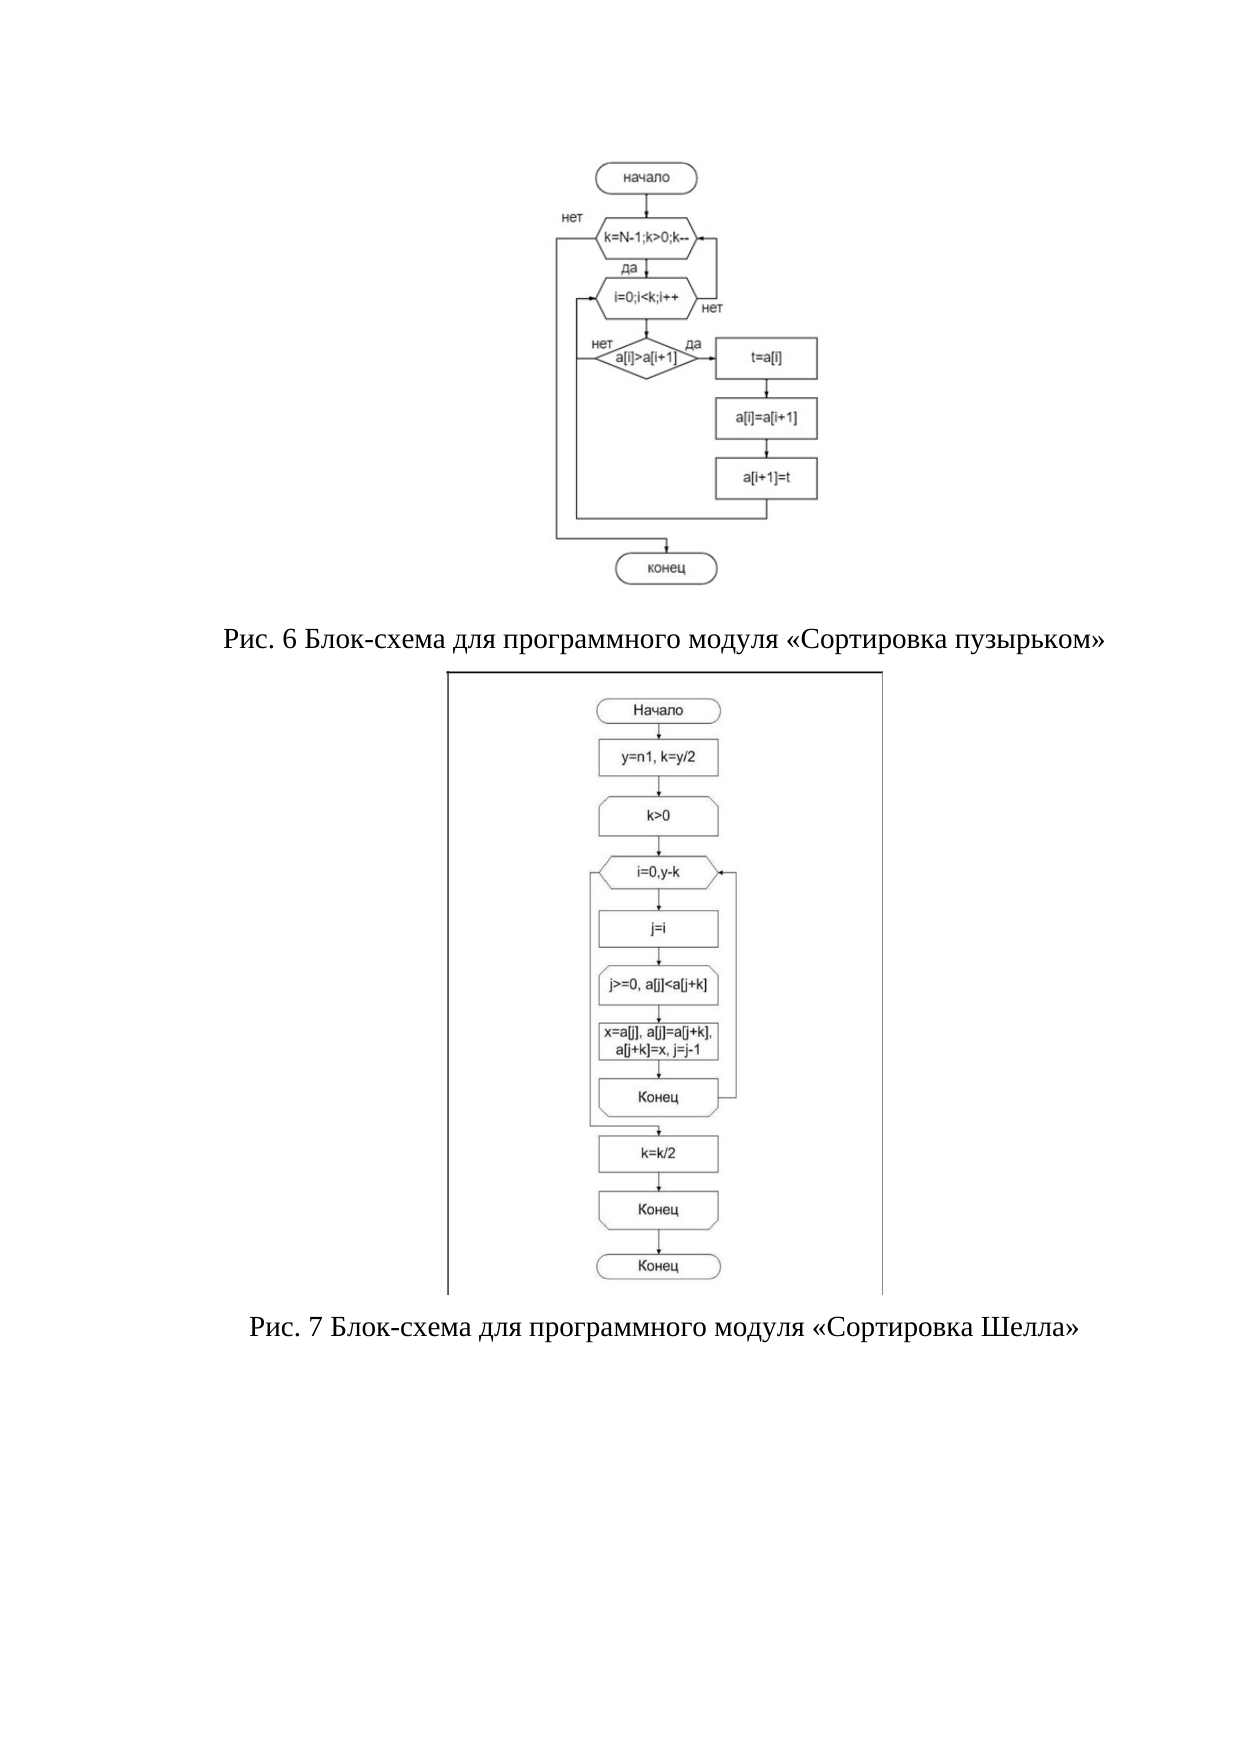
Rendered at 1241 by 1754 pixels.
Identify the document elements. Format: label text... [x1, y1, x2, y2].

picture [446, 671, 883, 1295]
text Рис. 7 Блок-схема для программного модуля «Сортировка Шелла» [177, 1309, 1152, 1343]
text Рис. 6 Блок-схема для программного модуля «Сортировка пузырьком» [177, 621, 1152, 654]
picture [480, 118, 849, 607]
